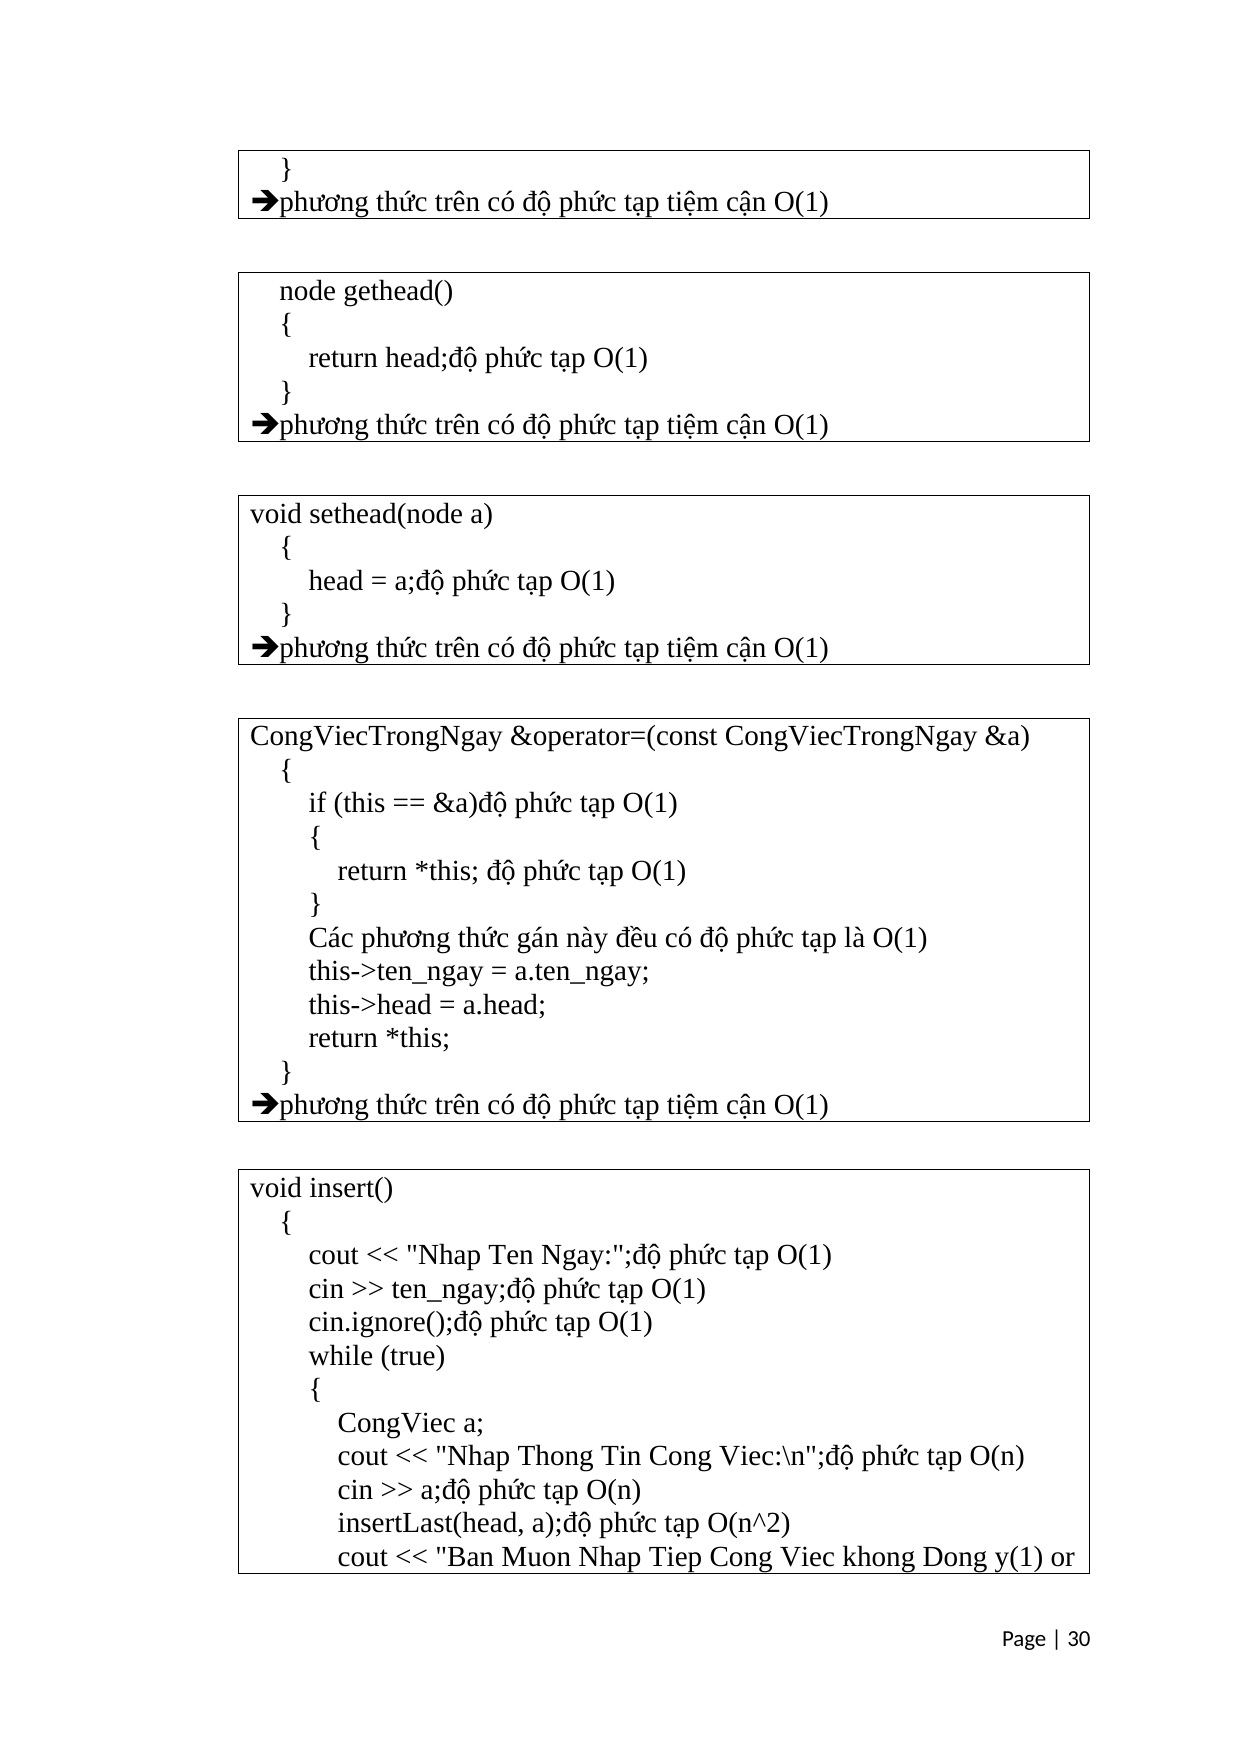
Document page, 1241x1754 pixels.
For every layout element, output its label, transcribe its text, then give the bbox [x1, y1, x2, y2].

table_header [239, 151, 1089, 218]
table_header node gethead() { return head;độ phức tạp O(1) } phương thức trên có độ phức tạp tiệm cận O(1) [239, 273, 1089, 441]
table_header void sethead(node a) { head = a;độ phức tạp O(1) } phương thức trên có độ phức tạp tiệm cận O(1) [239, 496, 1089, 664]
table_header CongViecTrongNgay &operator=(const CongViecTrongNgay &a) { if (this == &a)độ phức tạp O(1) { return *this; độ phức tạp O(1) } Các phương thức gán này đều có độ phức tạp là O(1) this->ten_ngay = a.ten_ngay; this->head = a.head; return *this; } phương thức trên có độ phức tạp tiệm cận O(1) [239, 719, 1089, 1121]
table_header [239, 1170, 1089, 1573]
